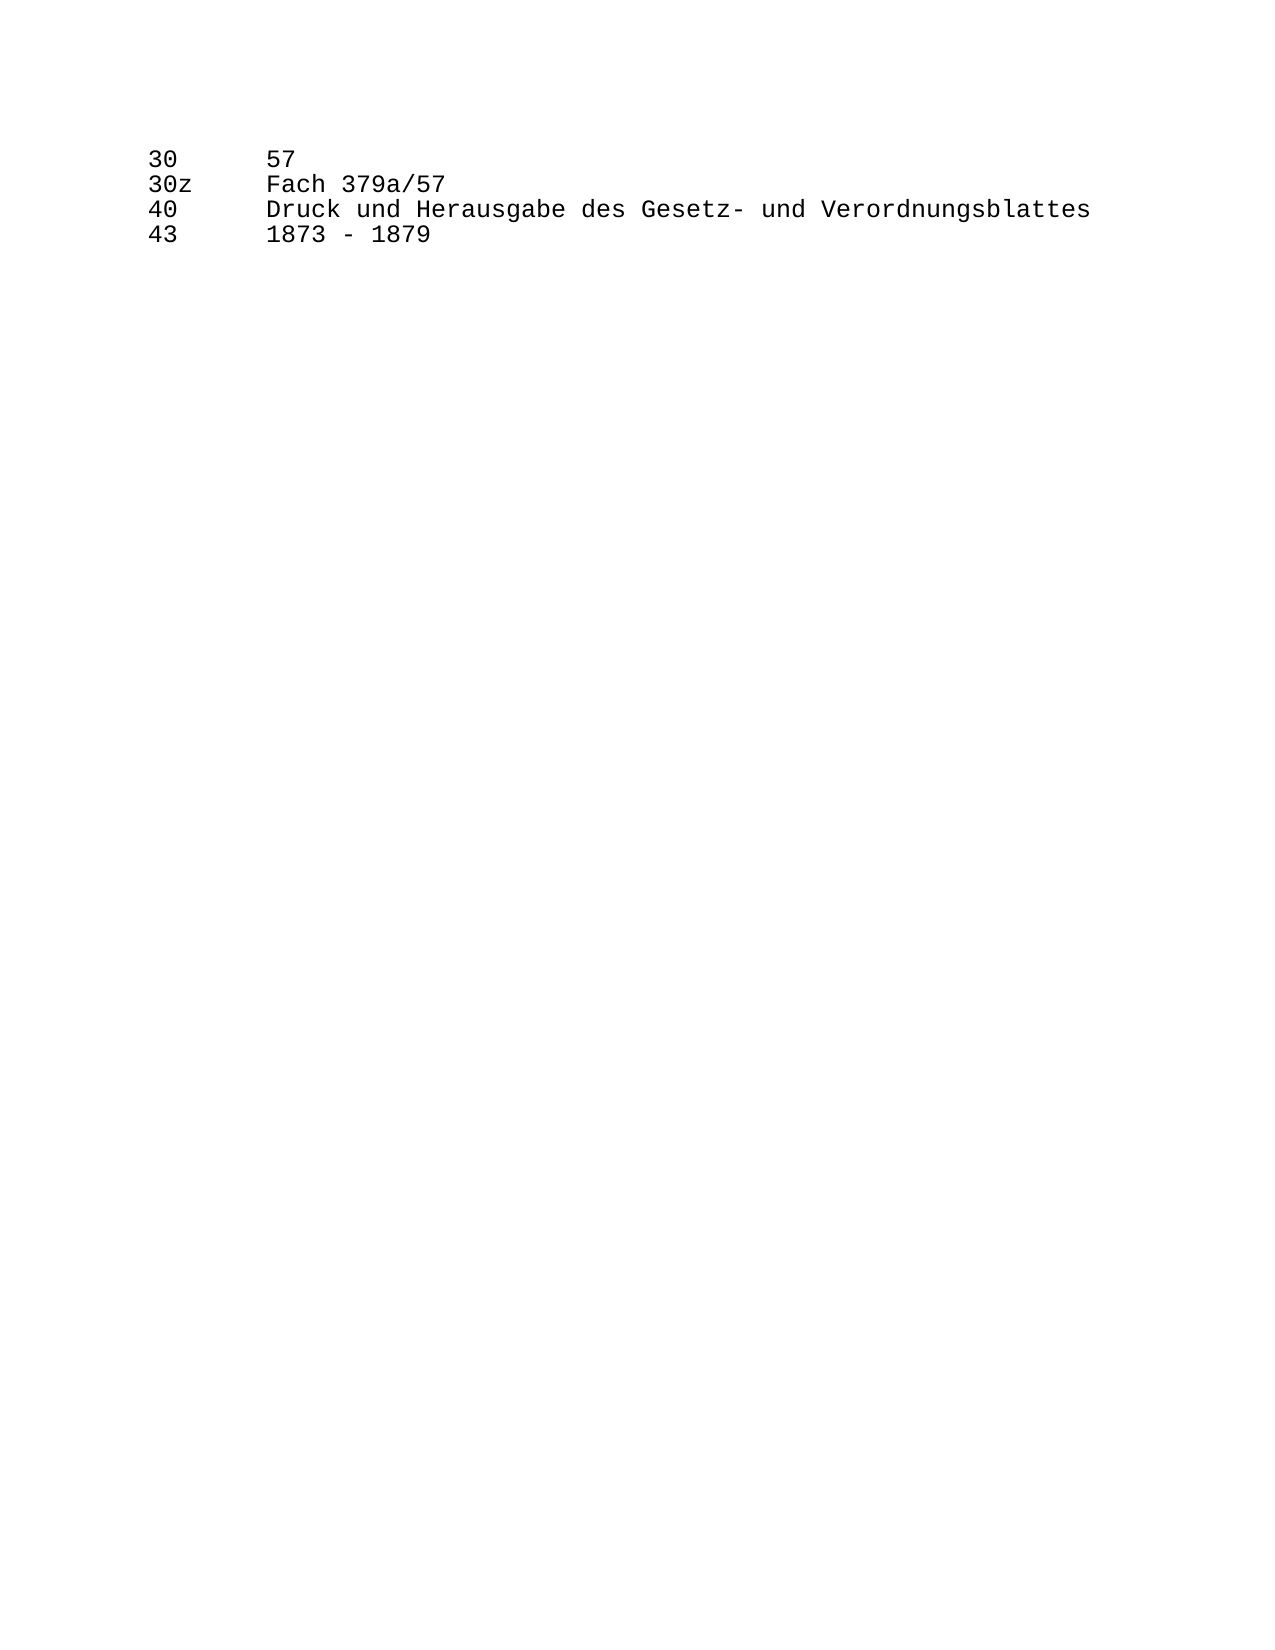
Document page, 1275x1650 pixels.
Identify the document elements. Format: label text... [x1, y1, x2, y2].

text 30 57 [148, 148, 1127, 173]
text 30z Fach 379a/57 [148, 173, 1127, 198]
text 40 s[Druck und Herausgabe des t[Gesetz- und Verordnungsblatt]t]ses [148, 198, 1127, 223]
text 43 1873 - 1879 [148, 223, 1127, 248]
